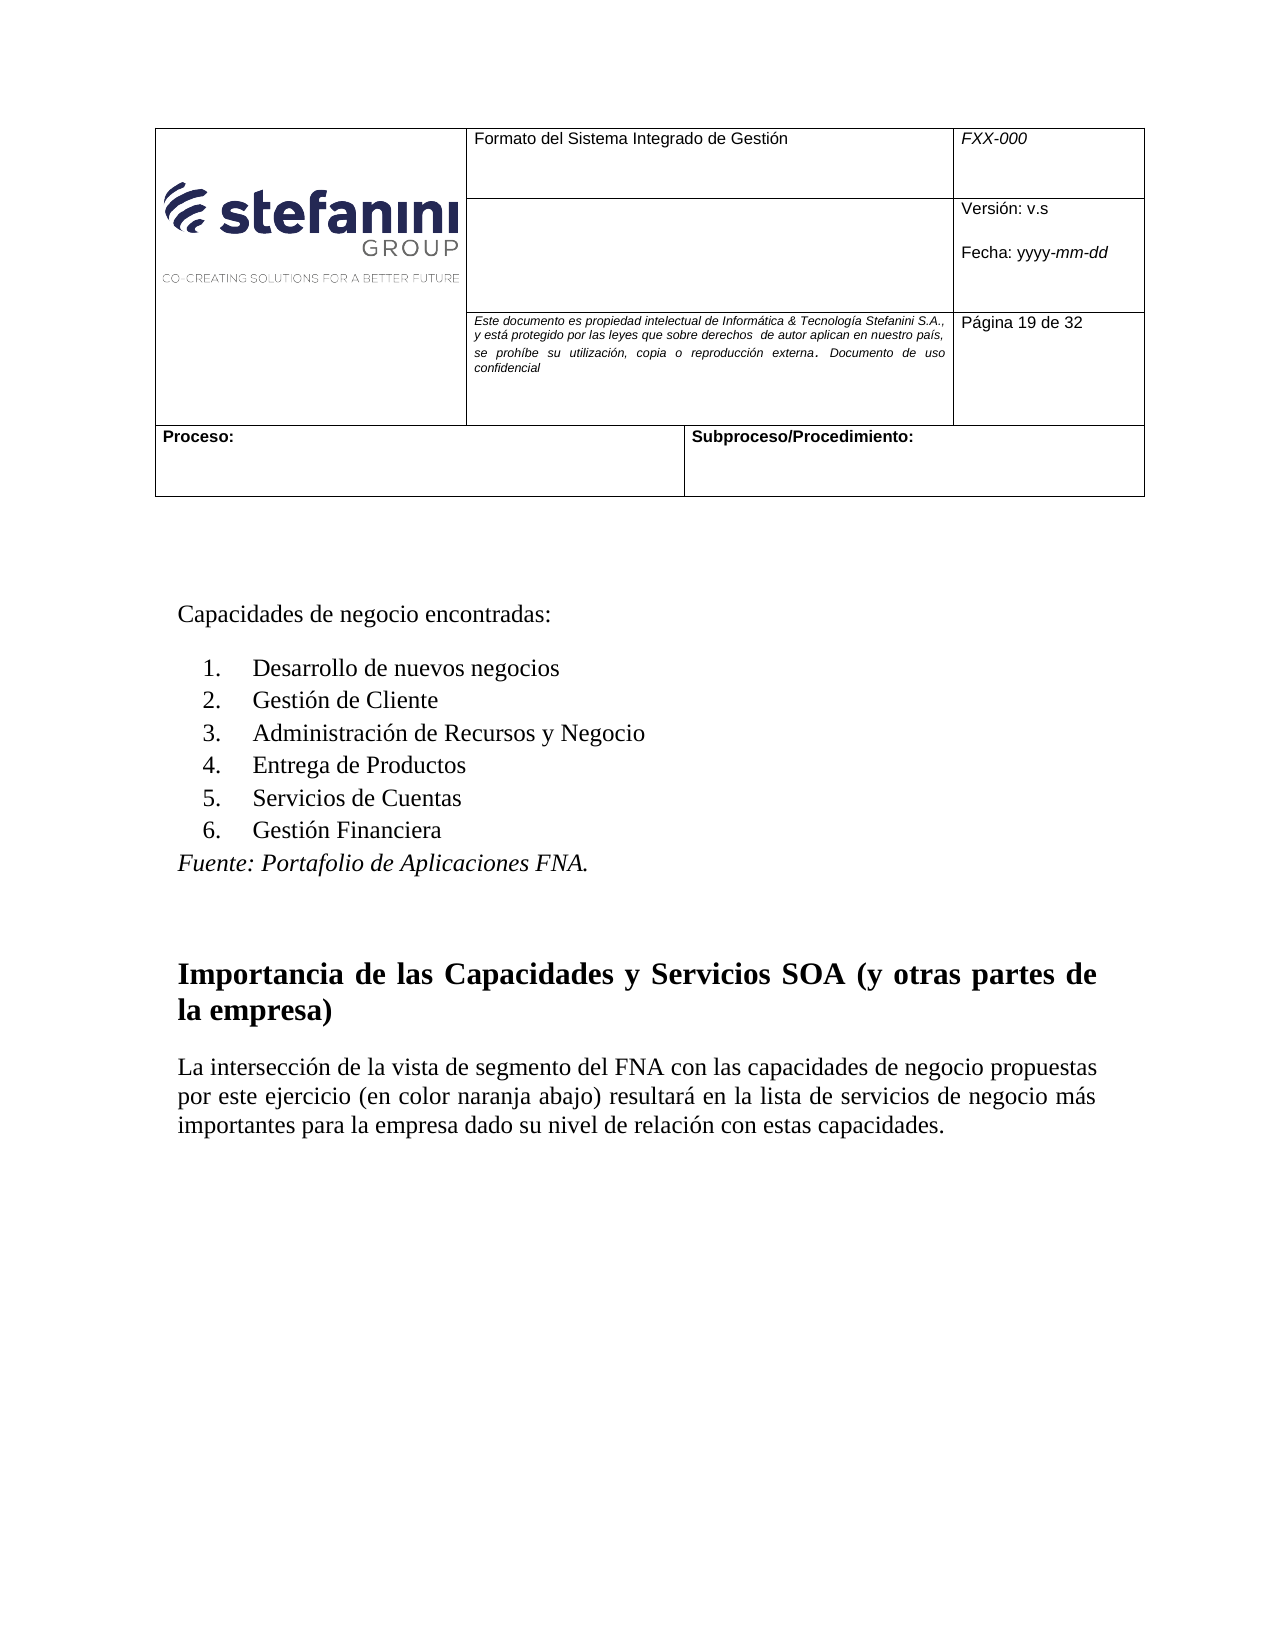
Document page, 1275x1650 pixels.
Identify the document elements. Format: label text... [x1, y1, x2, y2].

list Gestión de Cliente [202, 686, 1098, 714]
list Servicios de Cuentas [202, 783, 1098, 812]
subtitle Importancia de las Capacidades y Servicios SOA (y otras partes de la empresa) [177, 956, 1098, 1027]
picture [162, 182, 460, 286]
text Capacidades de negocio encontradas: [177, 599, 1098, 628]
text La intersección de la vista de segmento del FNA con las capacidades de negocio propuestas por este ejercicio (en color naranja abajo) resultará en la lista de servicios de negocio más importantes para la empresa dado su nivel de relación con estas capacidades. [177, 1052, 1098, 1139]
list Administración de Recursos y Negocio [202, 718, 1098, 747]
list Gestión Financiera [202, 816, 1098, 844]
text Fuente: Portafolio de Aplicaciones FNA. [177, 848, 1098, 877]
list Desarrollo de nuevos negocios [202, 653, 1098, 682]
list Entrega de Productos [202, 751, 1098, 779]
